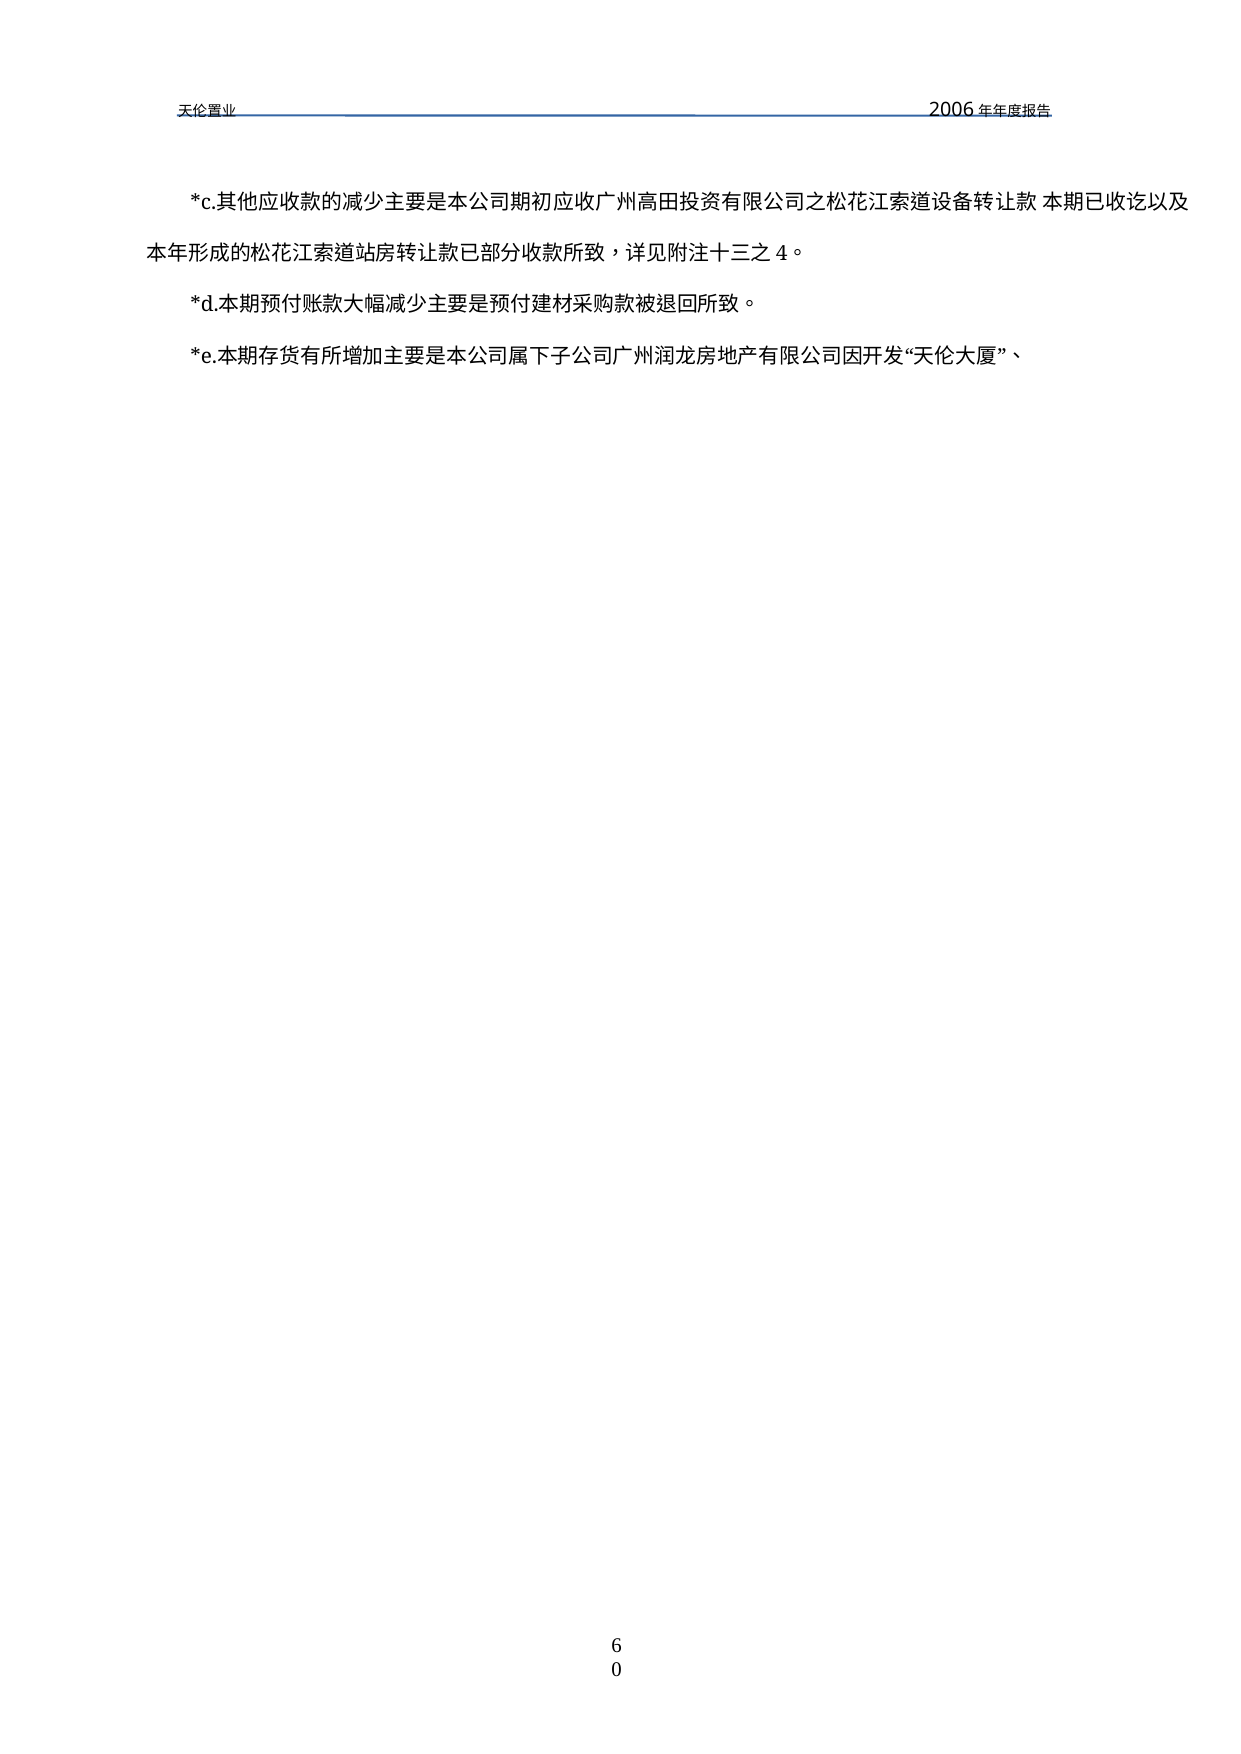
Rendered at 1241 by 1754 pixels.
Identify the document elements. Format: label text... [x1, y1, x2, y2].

text *d.本期预付账款大幅减少主要是预付建材采购款被退回所致。 [190, 271, 1193, 322]
text *e.本期存货有所增加主要是本公司属下子公司广州润龙房地产有限公司因开发“天伦大厦”、 [190, 322, 1193, 373]
text *c.其他应收款的减少主要是本公司期初应收广州高田投资有限公司之松花江索道设备转让款 本期已收讫以及本年形成的松花江索道站房转让款已部分收款所致，详见附注十三之4。 [146, 168, 1193, 271]
